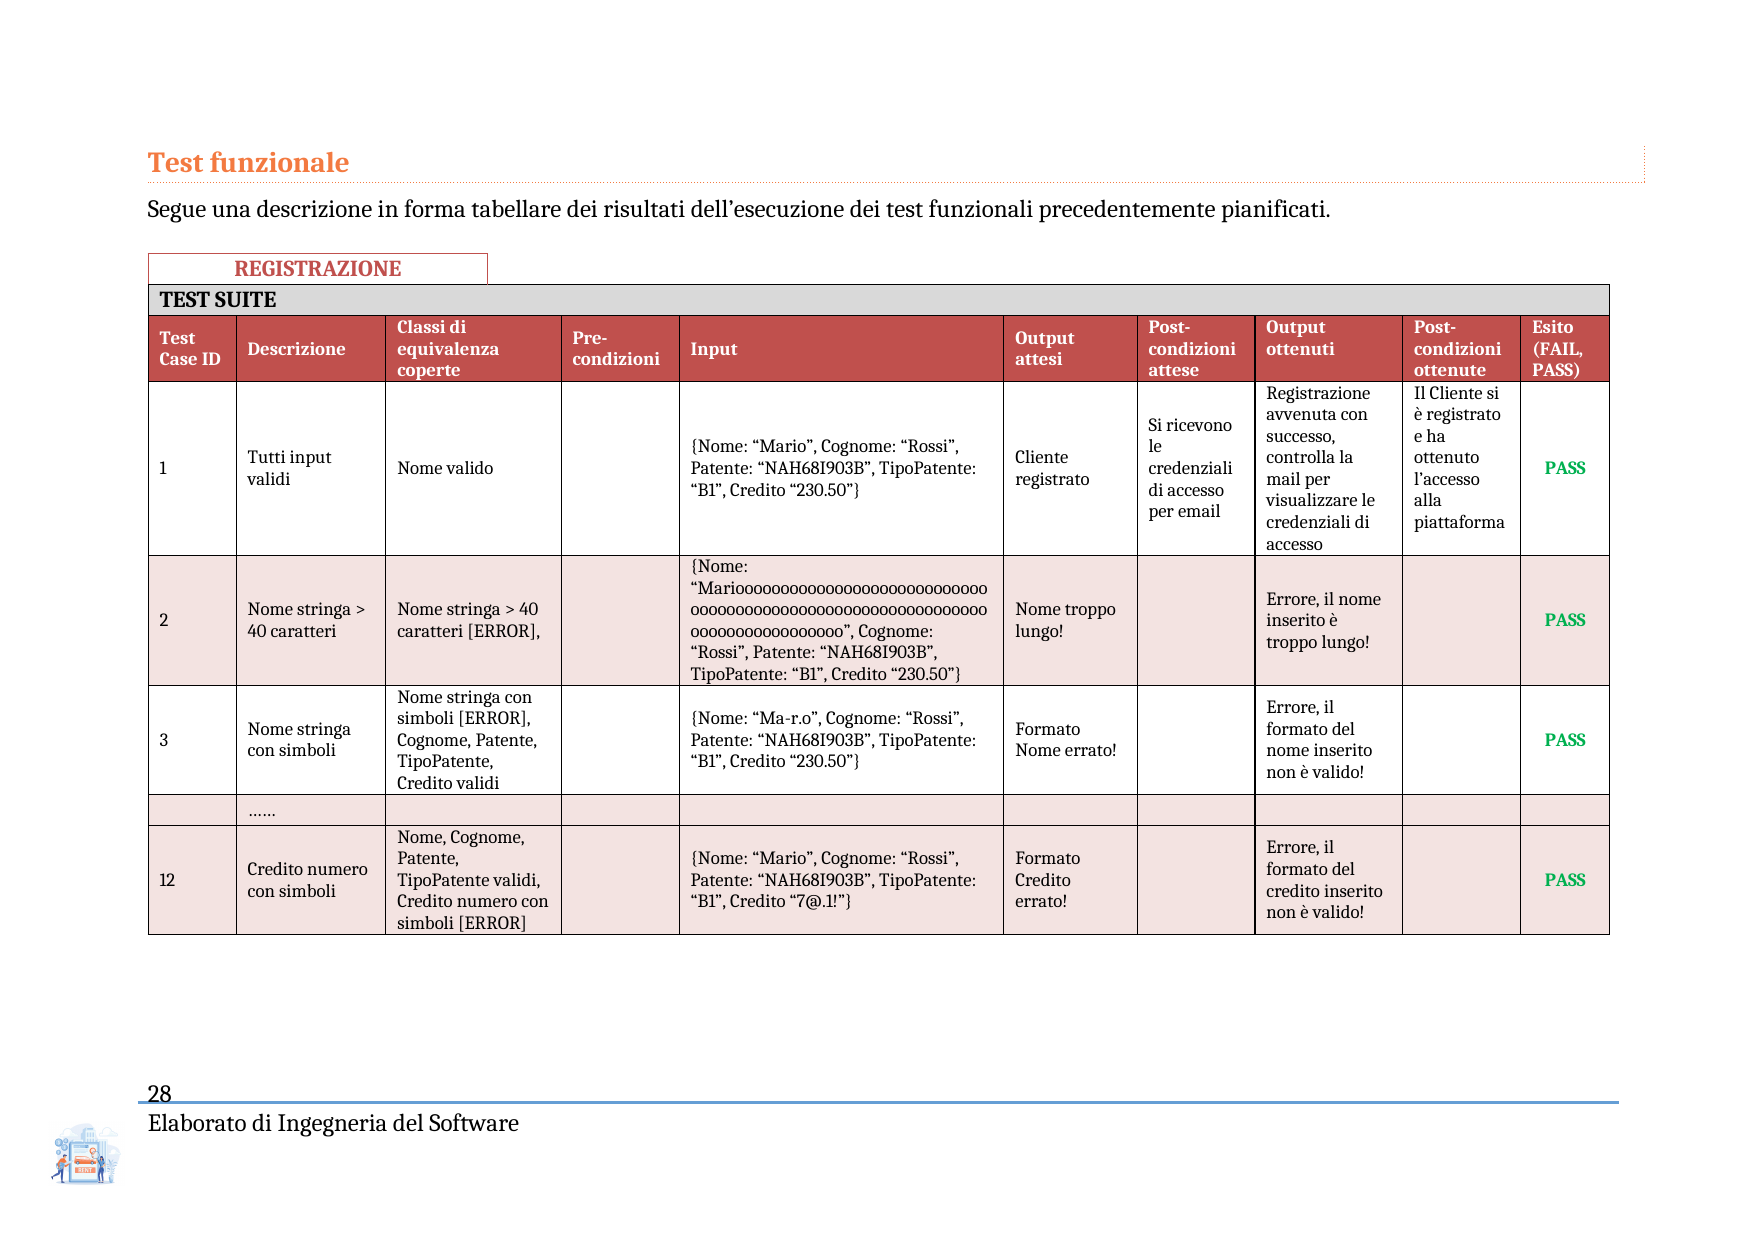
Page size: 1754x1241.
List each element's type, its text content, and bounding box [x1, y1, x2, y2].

picture [47, 1121, 125, 1186]
table_cell Nome stringa > 40 caratteri [237, 556, 385, 685]
table_cell {Nome: “Mario”, Cognome: “Rossi”, Patente: “NAH68I903B”, TipoPatente: “B1”, Credito “230.50”} [680, 382, 1003, 555]
table_cell [1138, 556, 1254, 685]
table_cell {Nome: “Ma-r.o”, Cognome: “Rossi”, Patente: “NAH68I903B”, TipoPatente: “B1”, Credito “230.50”} [680, 686, 1003, 794]
table_cell [1403, 795, 1520, 825]
table_cell Registrazione avvenuta con successo, controlla la mail per visualizzare le credenziali di accesso [1256, 382, 1402, 555]
table_cell Test Case ID [149, 316, 236, 381]
table_cell [562, 826, 679, 934]
table_cell [562, 795, 679, 825]
table_cell Errore, il formato del nome inserito non è valido! [1256, 686, 1402, 794]
table_cell [562, 686, 679, 794]
table_cell [1138, 826, 1254, 934]
table_cell {Nome: “Marioooooooooooooooooooooooooooooooooooooooooooooooooooooooooooooooooooooooooooooo”, Cognome: “Rossi”, Patente: “NAH68I903B”, TipoPatente: “B1”, Credito “230.50”} [680, 556, 1003, 685]
table_cell Si ricevono le credenziali di accesso per email [1138, 382, 1254, 555]
table_cell Post-condizioni ottenute [1403, 316, 1520, 381]
table_cell [1004, 795, 1137, 825]
table_cell [149, 795, 236, 825]
table_cell Post-condizioni attese [1138, 316, 1254, 381]
table_cell Output ottenuti [1256, 316, 1402, 381]
table_cell Tutti input validi [237, 382, 385, 555]
table_cell Nome stringa > 40 caratteri [ERROR], [386, 556, 561, 685]
table_cell [1138, 795, 1254, 825]
table_cell Nome stringa con simboli [237, 686, 385, 794]
table_cell PASS [1521, 826, 1609, 934]
table_cell Classi di equivalenza coperte [386, 316, 561, 381]
table_cell Errore, il formato del credito inserito non è valido! [1256, 826, 1402, 934]
table_cell PASS [1521, 686, 1609, 794]
table_cell Formato Credito errato! [1004, 826, 1137, 934]
table_cell PASS [1521, 556, 1609, 685]
table_cell [1403, 556, 1520, 685]
table_cell Nome, Cognome, Patente, TipoPatente validi, Credito numero con simboli [ERROR] [386, 826, 561, 934]
table_cell TEST SUITE [149, 285, 1609, 315]
table_cell [1403, 826, 1520, 934]
text Segue una descrizione in forma tabellare dei risultati dell’esecuzione dei test funzionali precedentemente pianificati. [148, 195, 1636, 224]
table_cell Cliente registrato [1004, 382, 1137, 555]
table_cell Nome troppo lungo! [1004, 556, 1137, 685]
table_cell Nome valido [386, 382, 561, 555]
table_cell [386, 795, 561, 825]
table_cell Pre-condizioni [562, 316, 679, 381]
table_cell Nome stringa con simboli [ERROR], Cognome, Patente, TipoPatente, Credito validi [386, 686, 561, 794]
table_cell 3 [149, 686, 236, 794]
table_cell Il Cliente si è registrato e ha ottenuto l’accesso alla piattaforma [1403, 382, 1520, 555]
table_cell Errore, il nome inserito è troppo lungo! [1256, 556, 1402, 685]
table_cell [1138, 686, 1254, 794]
table_cell 12 [149, 826, 236, 934]
table_cell Credito numero con simboli [237, 826, 385, 934]
table_cell [562, 556, 679, 685]
table_cell …… [237, 795, 385, 825]
table_cell Input [680, 316, 1003, 381]
table_cell Output attesi [1004, 316, 1137, 381]
table_header REGISTRAZIONE [149, 254, 487, 284]
table_cell [1521, 795, 1609, 825]
table_cell [680, 795, 1003, 825]
table_cell 2 [149, 556, 236, 685]
table_cell Formato Nome errato! [1004, 686, 1137, 794]
table_cell {Nome: “Mario”, Cognome: “Rossi”, Patente: “NAH68I903B”, TipoPatente: “B1”, Credito “7@.1!”} [680, 826, 1003, 934]
subtitle Test funzionale [148, 146, 1645, 183]
table_cell [1403, 686, 1520, 794]
table_cell [1256, 795, 1402, 825]
table_cell Esito (FAIL, PASS) [1521, 316, 1609, 381]
table_cell 1 [149, 382, 236, 555]
table_cell [562, 382, 679, 555]
table_cell Descrizione [237, 316, 385, 381]
table_cell PASS [1521, 382, 1609, 555]
